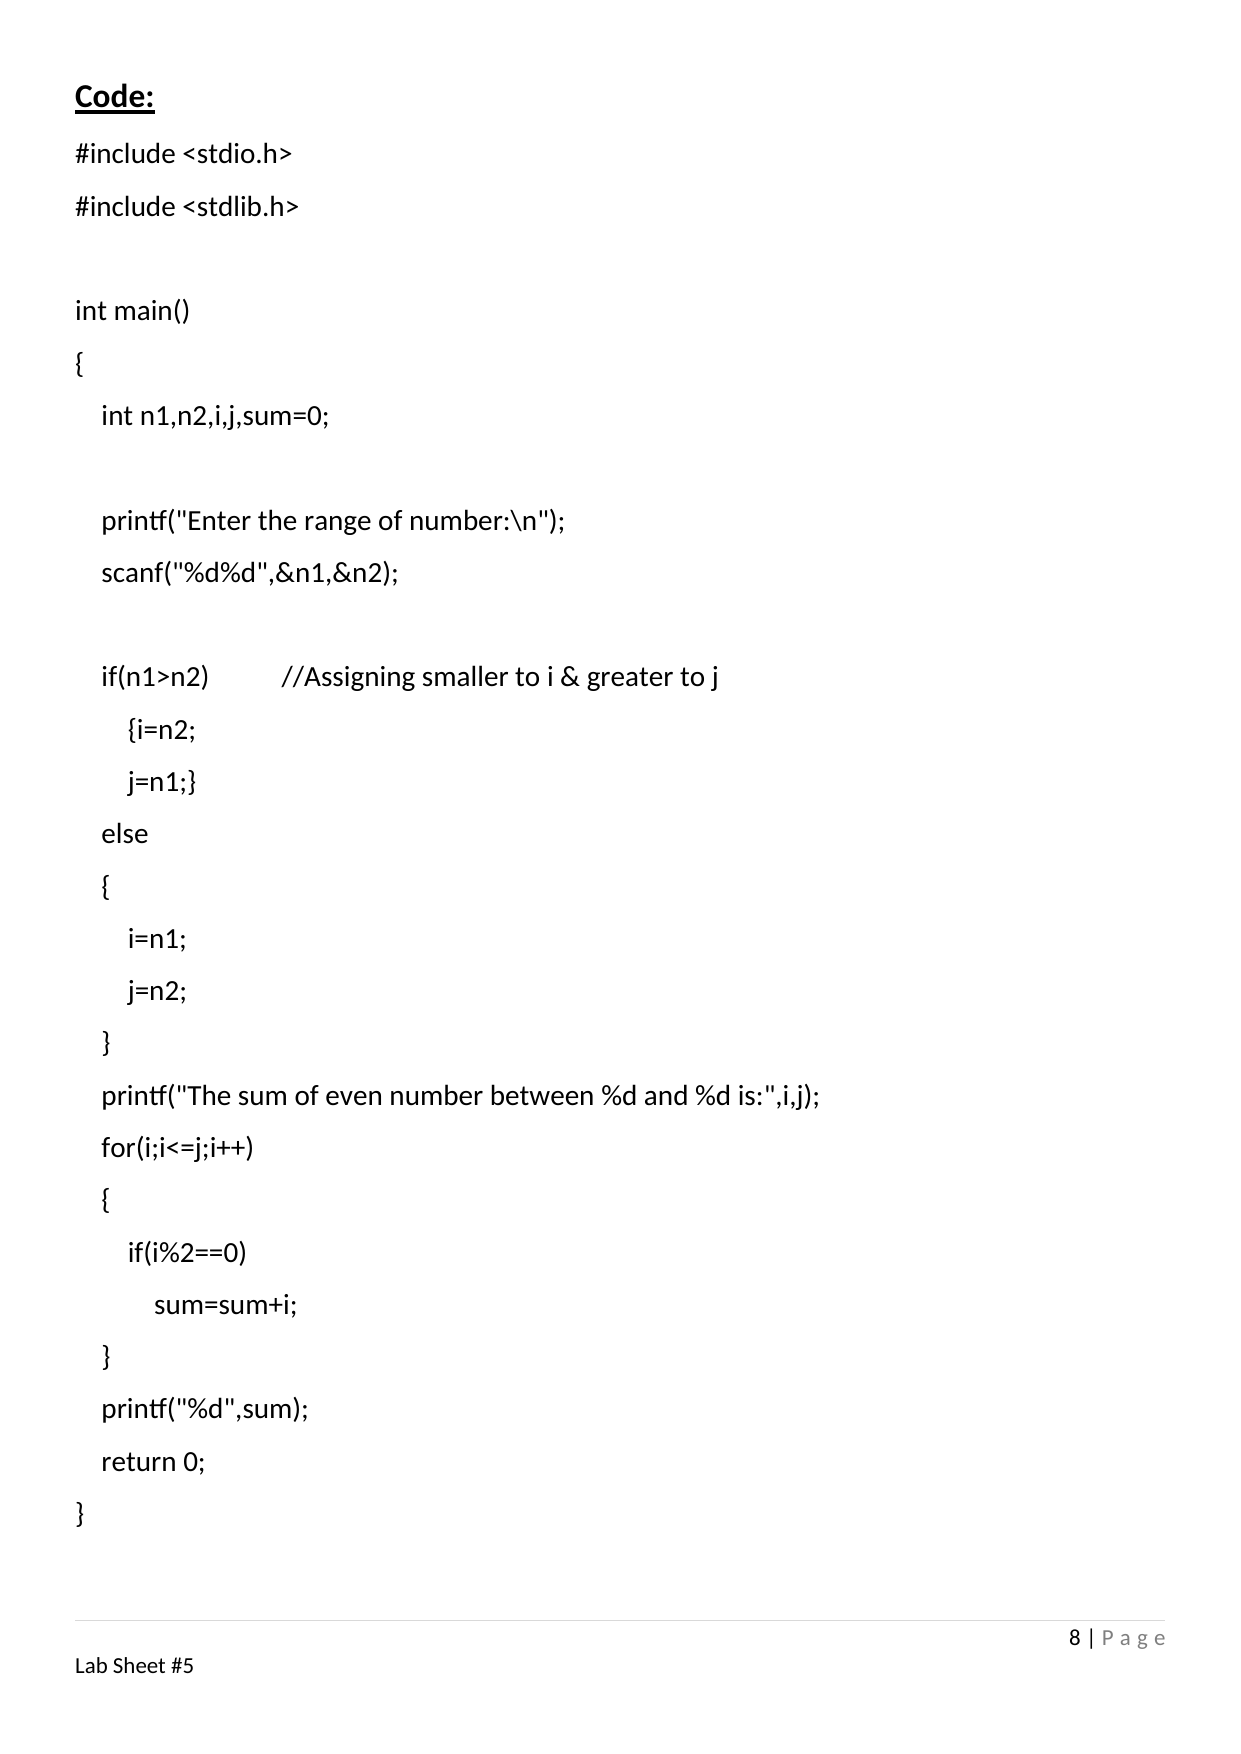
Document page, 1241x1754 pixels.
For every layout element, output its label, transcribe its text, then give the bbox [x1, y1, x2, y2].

text j=n1;} [75, 763, 1165, 799]
text for(i;i<=j;i++) [75, 1129, 1165, 1165]
text } [75, 1338, 1165, 1374]
text printf("The sum of even number between %d and %d is:",i,j); [75, 1077, 1165, 1112]
text sum=sum+i; [75, 1286, 1165, 1322]
text #include <stdio.h> [75, 136, 1165, 171]
text { [75, 868, 1165, 903]
text } [75, 1495, 1165, 1531]
text if(n1>n2) //Assigning smaller to i & greater to j [75, 658, 1165, 694]
text {i=n2; [75, 711, 1165, 746]
text } [75, 1024, 1165, 1060]
text scanf("%d%d",&n1,&n2); [75, 554, 1165, 589]
text int main() [75, 292, 1165, 328]
text int n1,n2,i,j,sum=0; [75, 397, 1165, 433]
text #include <stdlib.h> [75, 188, 1165, 223]
text Code: [75, 75, 1165, 116]
text else [75, 815, 1165, 851]
text printf("%d",sum); [75, 1391, 1165, 1426]
text printf("Enter the range of number:\n"); [75, 502, 1165, 537]
text i=n1; [75, 920, 1165, 956]
text j=n2; [75, 972, 1165, 1008]
text { [75, 1181, 1165, 1217]
text if(i%2==0) [75, 1234, 1165, 1269]
text { [75, 345, 1165, 380]
text return 0; [75, 1443, 1165, 1478]
